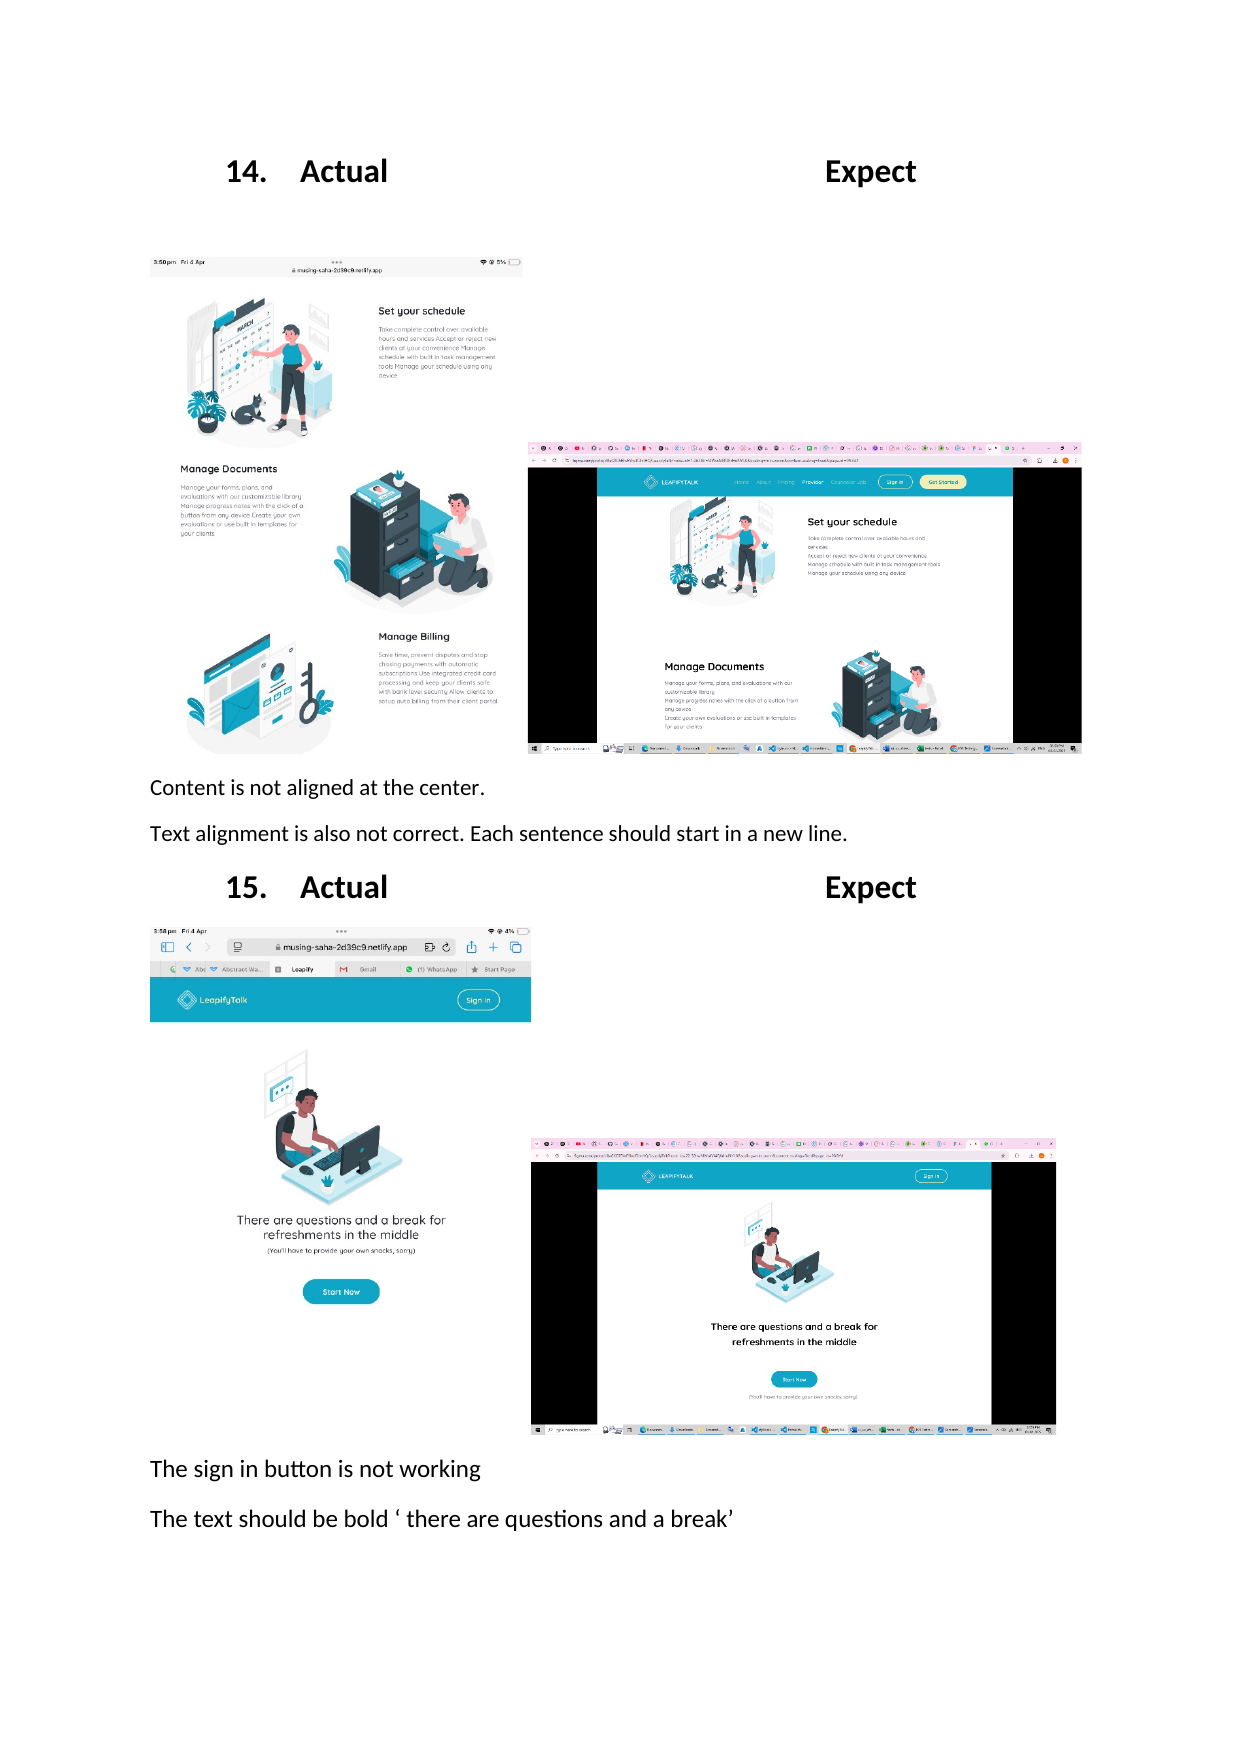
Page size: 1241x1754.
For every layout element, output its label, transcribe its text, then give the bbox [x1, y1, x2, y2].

text Content is not aligned at the center. [150, 773, 1090, 801]
list Actual Expect [225, 866, 1090, 907]
list Actual Expect [225, 150, 1090, 191]
text Text alignment is also not correct. Each sentence should start in a new line. [150, 819, 1090, 847]
picture [150, 257, 523, 754]
text The sign in button is not working [150, 1453, 1090, 1484]
picture [527, 442, 1082, 754]
picture [150, 927, 532, 1013]
picture [150, 1021, 1057, 1435]
text The text should be bold ‘ there are questions and a break’ [150, 1503, 1090, 1533]
